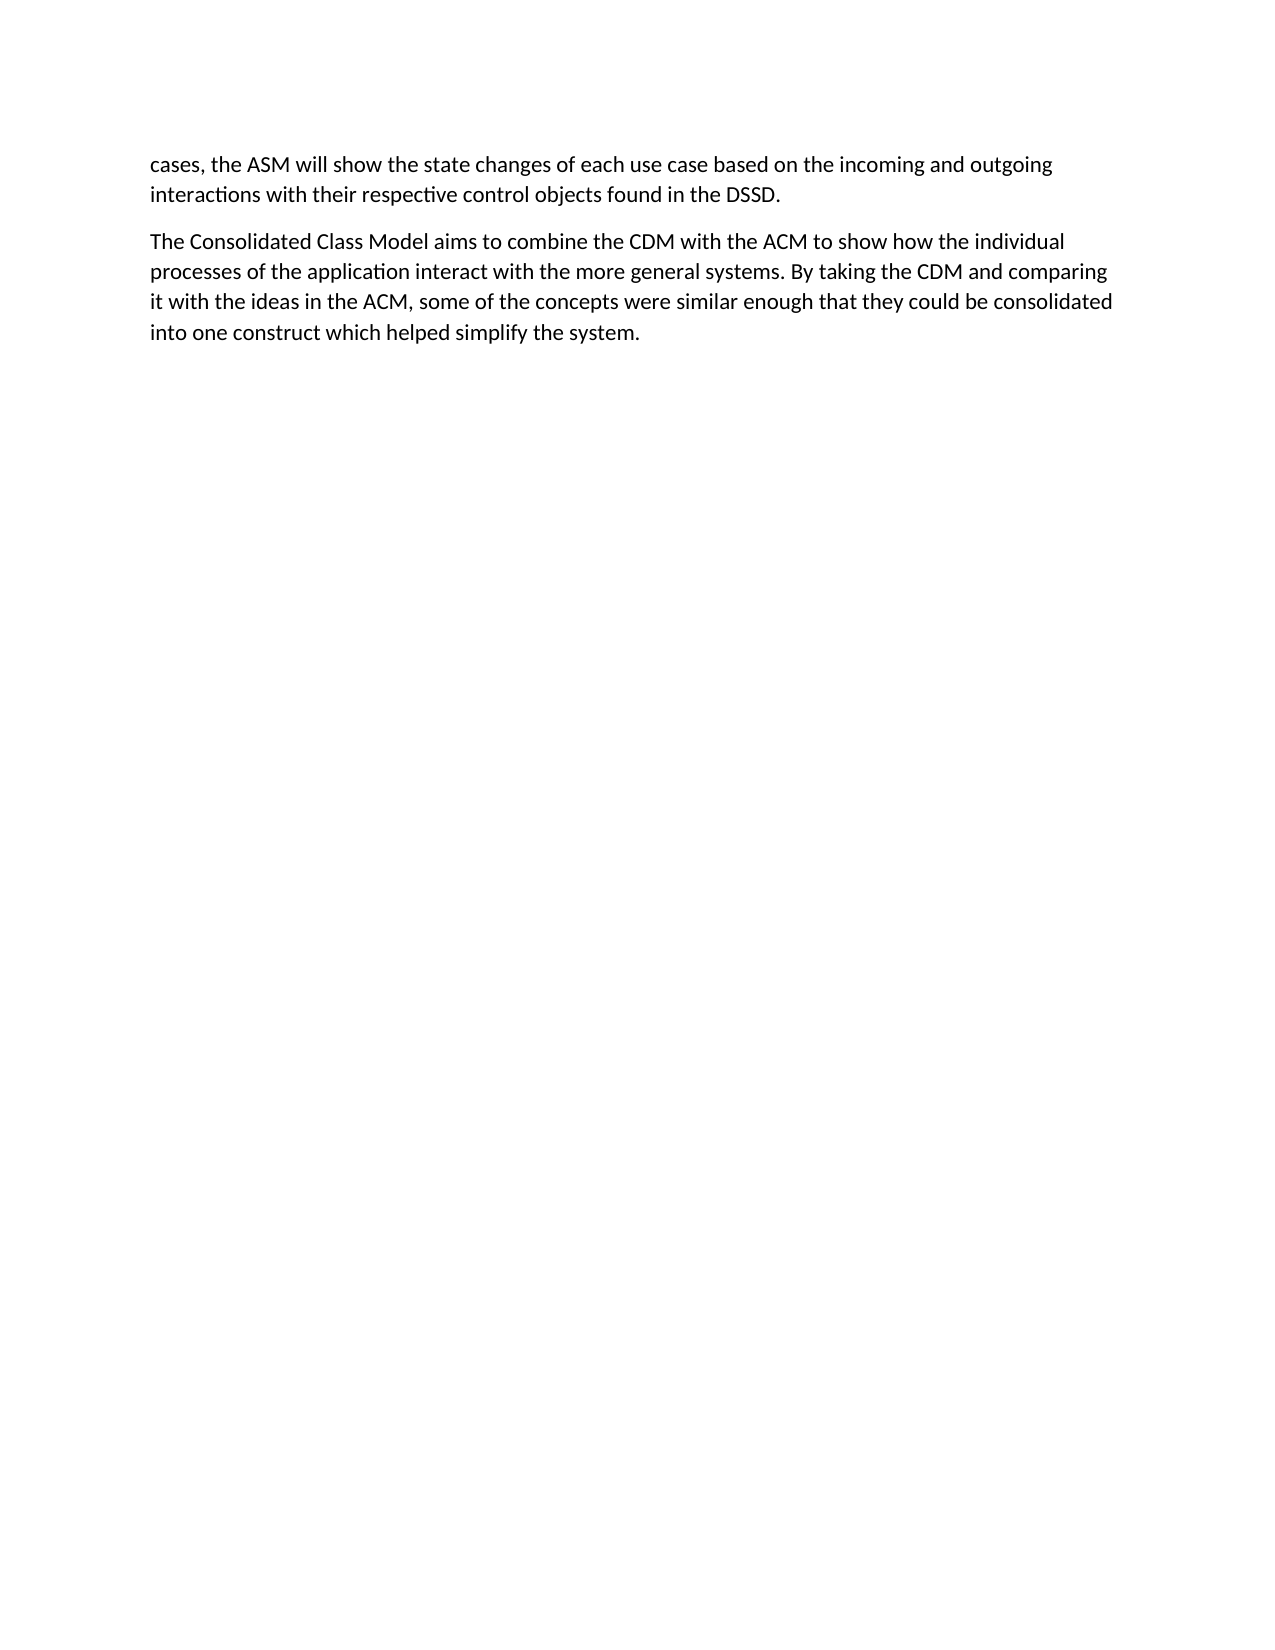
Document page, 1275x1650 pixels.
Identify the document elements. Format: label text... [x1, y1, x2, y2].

text The Consolidated Class Model aims to combine the CDM with the ACM to show how the individual processes of the application interact with the more general systems. By taking the CDM and comparing it with the ideas in the ACM, some of the concepts were similar enough that they could be consolidated into one construct which helped simplify the system. [150, 227, 1125, 346]
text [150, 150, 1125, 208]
